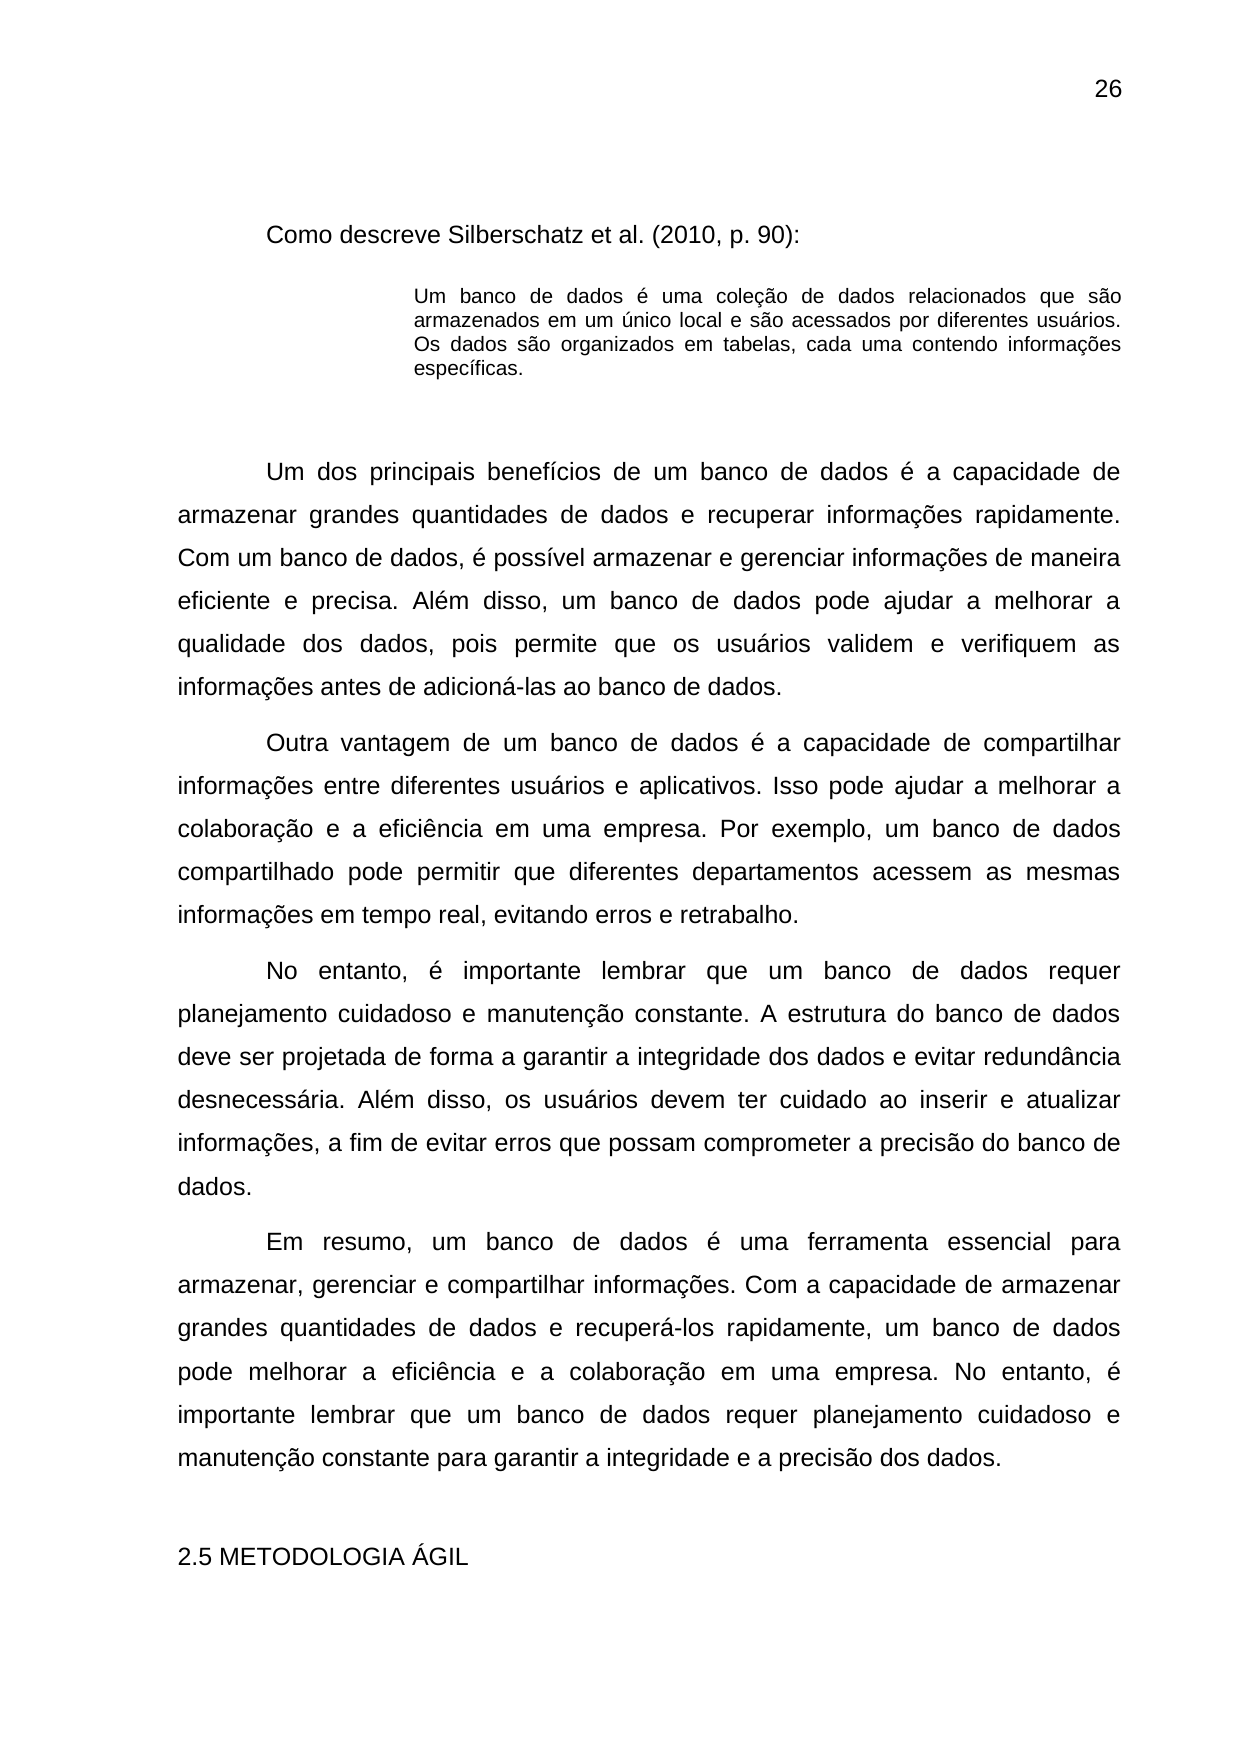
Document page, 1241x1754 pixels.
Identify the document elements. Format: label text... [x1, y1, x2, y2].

text Um dos principais benefícios de um banco de dados é a capacidade de armazenar grandes quantidades de dados e recuperar informações rapidamente. Com um banco de dados, é possível armazenar e gerenciar informações de maneira eficiente e precisa. Além disso, um banco de dados pode ajudar a melhorar a qualidade dos dados, pois permite que os usuários validem e verifiquem as informações antes de adicioná-las ao banco de dados. [177, 457, 1122, 701]
text Um banco de dados é uma coleção de dados relacionados que são armazenados em um único local e são acessados por diferentes usuários. Os dados são organizados em tabelas, cada uma contendo informações específicas. [413, 284, 1122, 380]
subtitle 2.5 METODOLOGIA ÁGIL [177, 1542, 1122, 1570]
text Em resumo, um banco de dados é uma ferramenta essencial para armazenar, gerenciar e compartilhar informações. Com a capacidade de armazenar grandes quantidades de dados e recuperá-los rapidamente, um banco de dados pode melhorar a eficiência e a colaboração em uma empresa. No entanto, é importante lembrar que um banco de dados requer planejamento cuidadoso e manutenção constante para garantir a integridade e a precisão dos dados. [177, 1227, 1122, 1472]
text No entanto, é importante lembrar que um banco de dados requer planejamento cuidadoso e manutenção constante. A estrutura do banco de dados deve ser projetada de forma a garantir a integridade dos dados e evitar redundância desnecessária. Além disso, os usuários devem ter cuidado ao inserir e atualizar informações, a fim de evitar erros que possam comprometer a precisão do banco de dados. [177, 956, 1122, 1200]
text Outra vantagem de um banco de dados é a capacidade de compartilhar informações entre diferentes usuários e aplicativos. Isso pode ajudar a melhorar a colaboração e a eficiência em uma empresa. Por exemplo, um banco de dados compartilhado pode permitir que diferentes departamentos acessem as mesmas informações em tempo real, evitando erros e retrabalho. [177, 728, 1122, 929]
text Como descreve Silberschatz et al. (2010, p. 90): [177, 220, 1122, 249]
